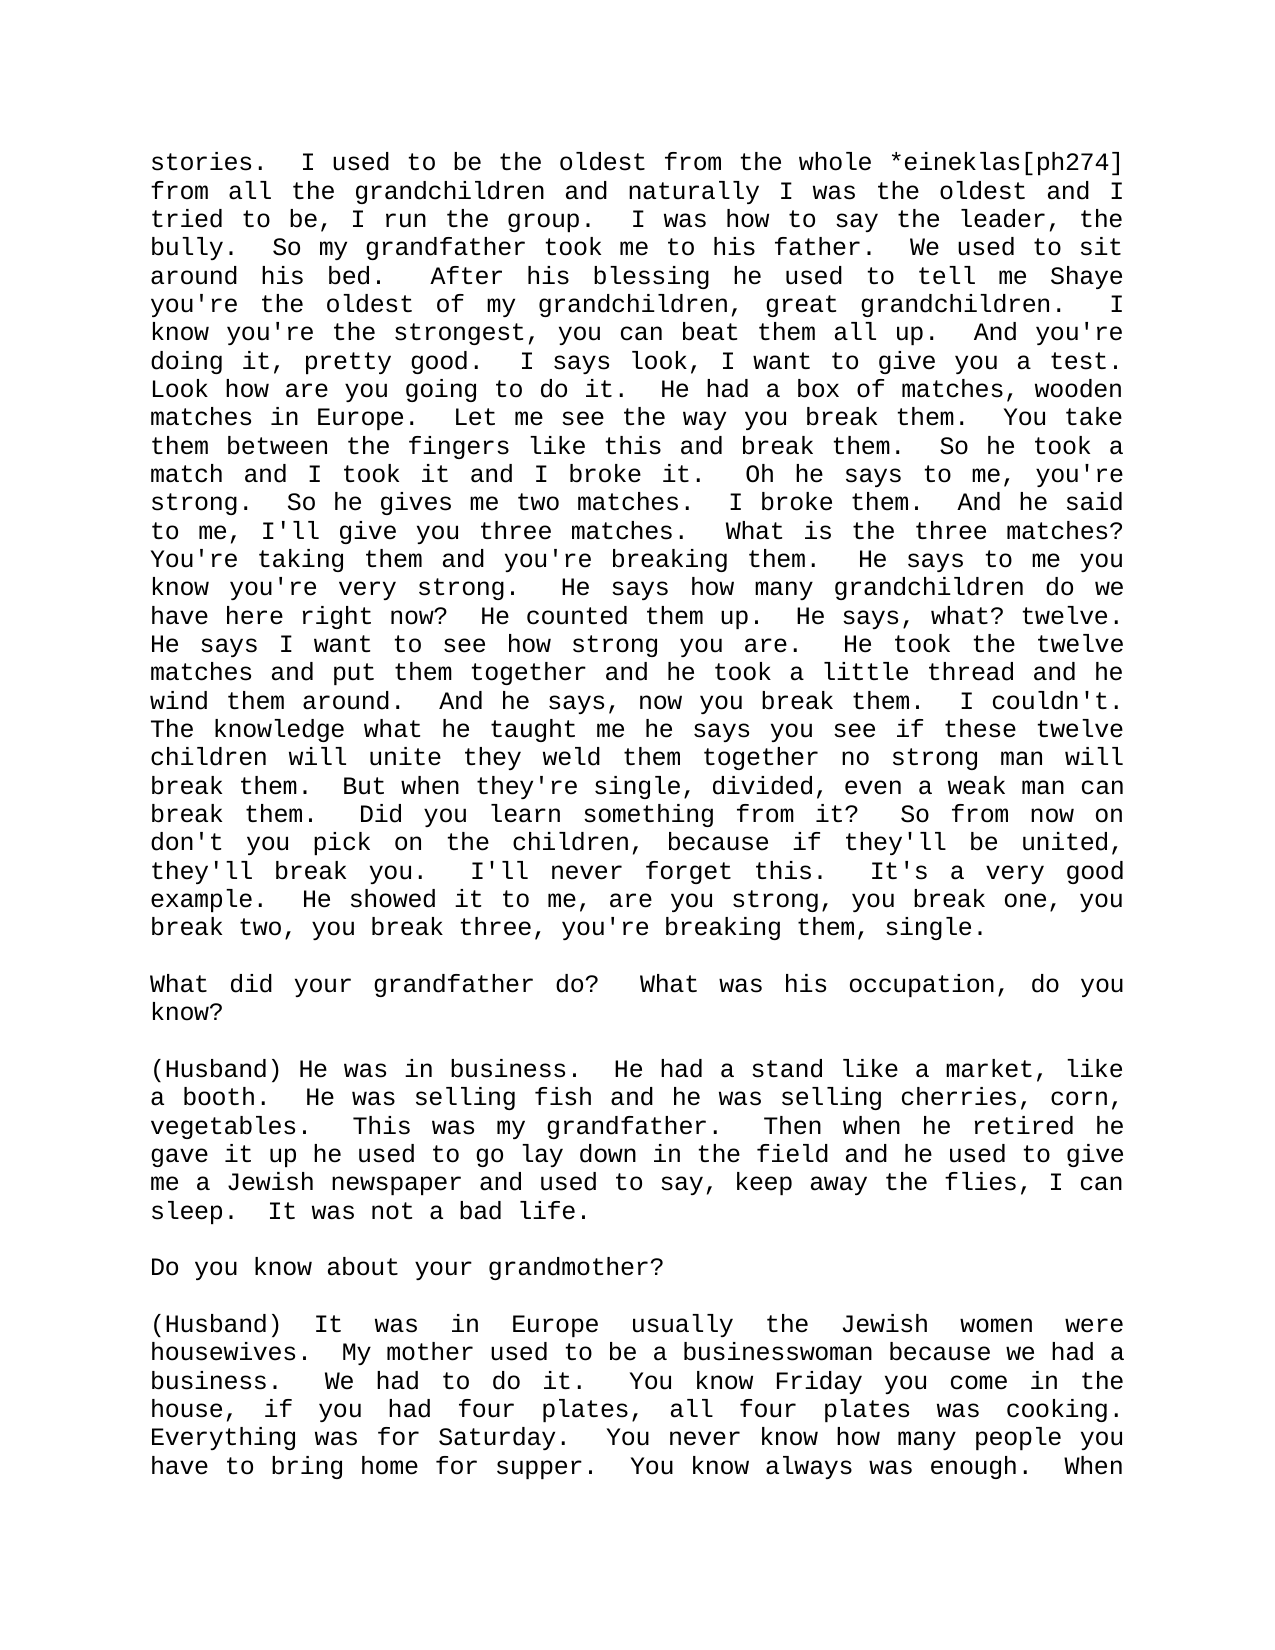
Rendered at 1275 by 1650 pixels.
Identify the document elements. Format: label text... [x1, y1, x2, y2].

text What did your grandfather do? What was his occupation, do you know? [150, 972, 1125, 1028]
text Do you know about your grandmother? [150, 1255, 1125, 1283]
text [150, 1312, 1125, 1482]
text (Husband) He was in business. He had a stand like a market, like a booth. He was selling fish and he was selling cherries, corn, vegetables. This was my grandfather. Then when he retired he gave it up he used to go lay down in the field and he used to give me a Jewish newspaper and used to say, keep away the flies, I can sleep. It was not a bad life. [150, 1057, 1125, 1227]
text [150, 150, 1125, 943]
